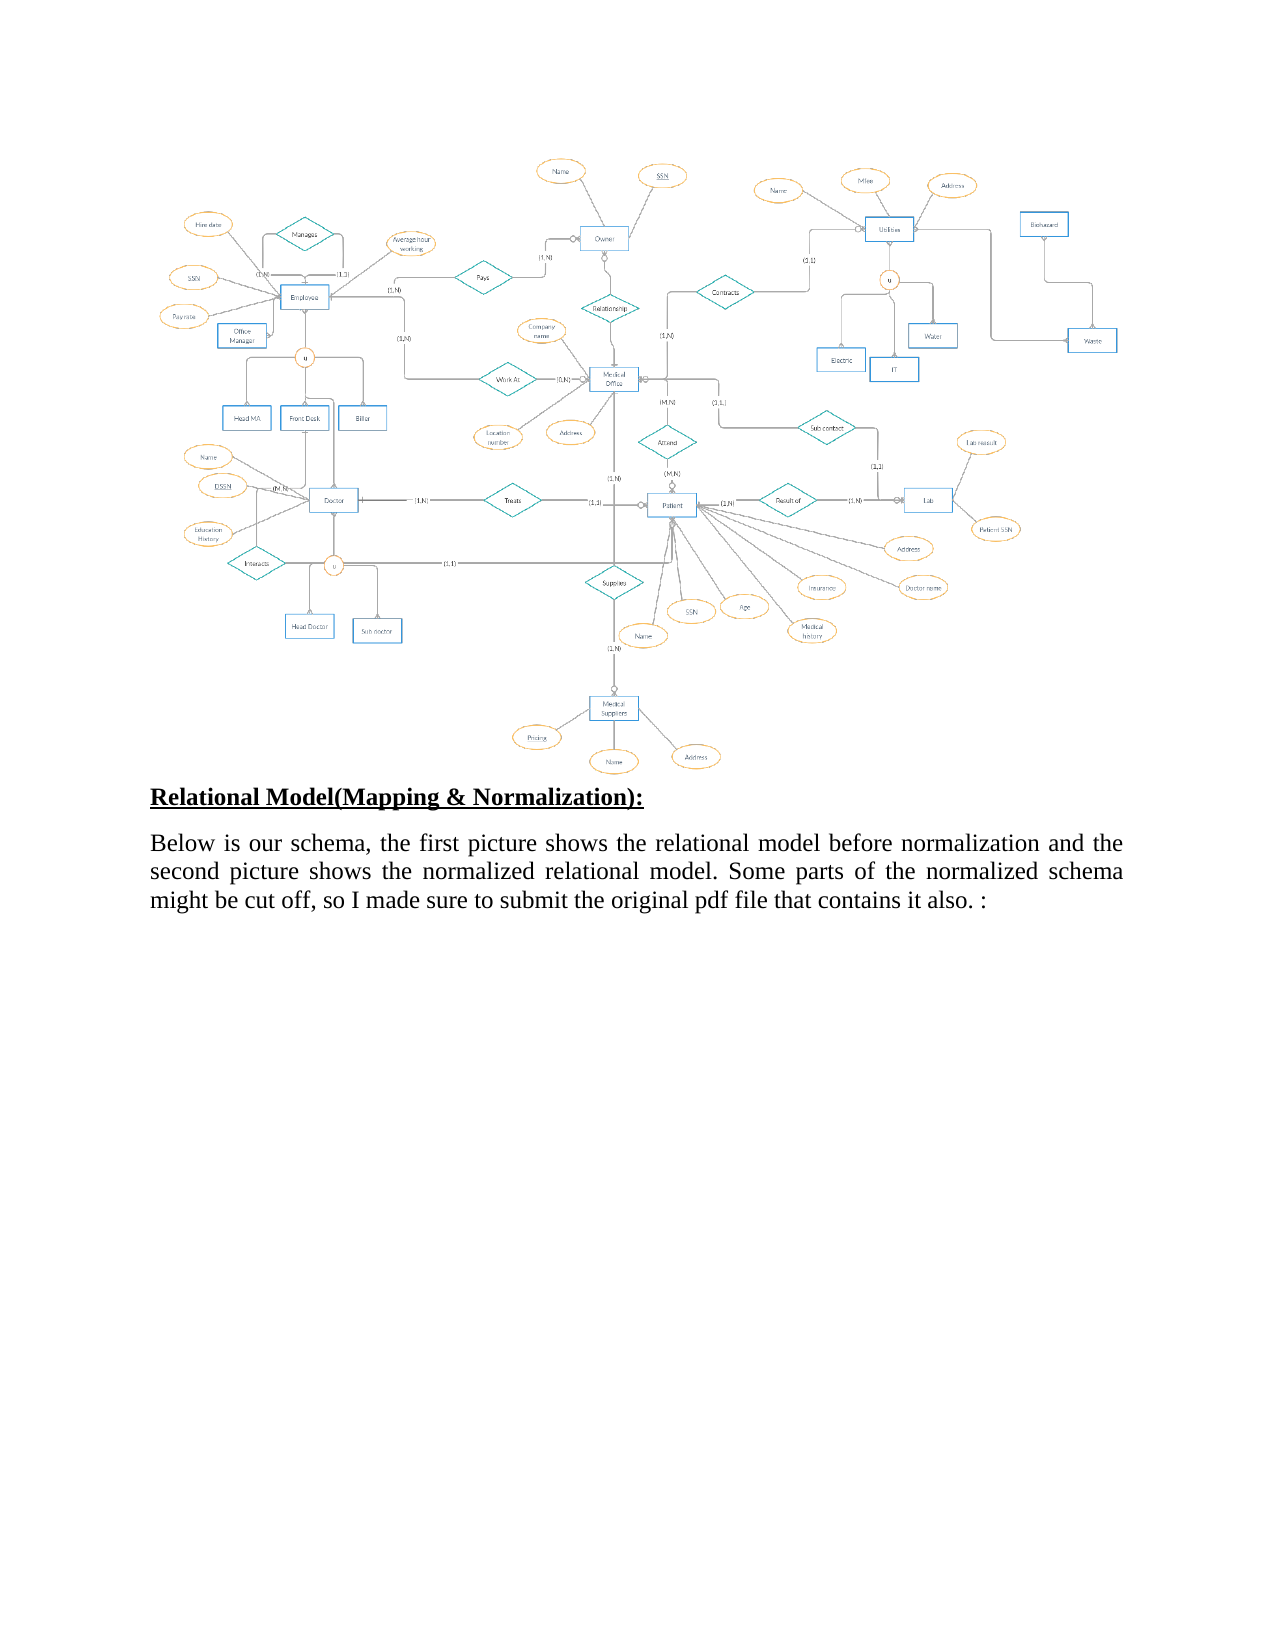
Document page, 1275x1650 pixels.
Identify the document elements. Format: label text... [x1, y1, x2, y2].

text Below is our schema, the first picture shows the relational model before normalization and the second picture shows the normalized relational model. Some parts of the normalized schema might be cut off, so I made sure to submit the original pdf file that contains it also. : [150, 828, 1125, 914]
text Relational Model(Mapping & Normalization): [150, 783, 1125, 811]
picture [150, 150, 1125, 783]
